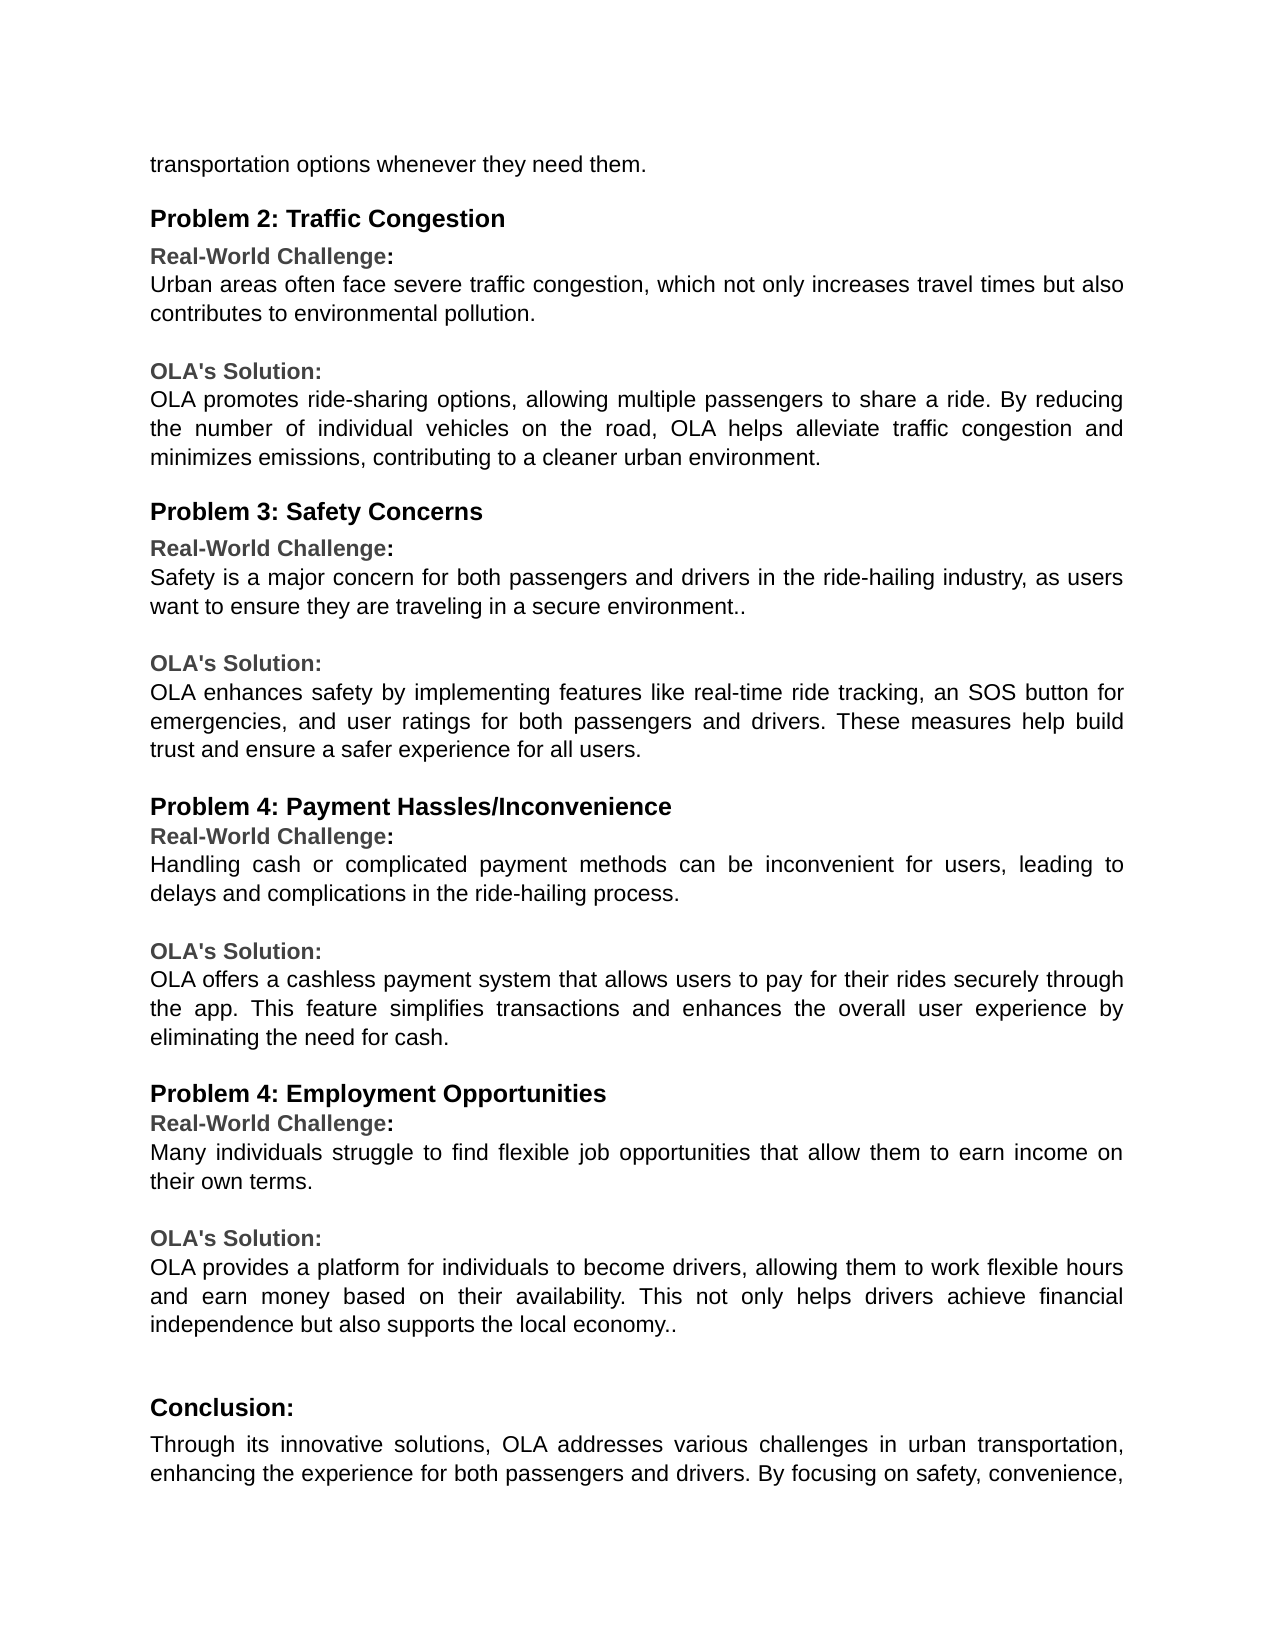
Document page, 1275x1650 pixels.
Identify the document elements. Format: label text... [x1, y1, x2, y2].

text Problem 4: Employment Opportunities [150, 1080, 1125, 1109]
text Urban areas often face severe traffic congestion, which not only increases travel times but also contributes to environmental pollution. [150, 270, 1125, 327]
text OLA offers a cashless payment system that allows users to pay for their rides securely through the app. This feature simplifies transactions and enhances the overall user experience by eliminating the need for cash. [150, 965, 1125, 1051]
text OLA's Solution: [150, 936, 1125, 965]
text OLA's Solution: [150, 649, 1125, 677]
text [150, 1430, 1125, 1487]
text Real-World Challenge: [150, 821, 1125, 850]
text Handling cash or complicated payment methods can be inconvenient for users, leading to delays and complications in the ride-hailing process. [150, 850, 1125, 907]
text Problem 2: Traffic Congestion [150, 208, 1125, 233]
text Real-World Challenge: [150, 534, 1125, 562]
text Real-World Challenge: [150, 241, 1125, 270]
text OLA provides a platform for individuals to become drivers, allowing them to work flexible hours and earn money based on their availability. This not only helps drivers achieve financial independence but also supports the local economy.. [150, 1252, 1125, 1339]
text Conclusion: [150, 1397, 1125, 1422]
text Real-World Challenge: [150, 1109, 1125, 1137]
text OLA's Solution: [150, 1224, 1125, 1252]
text OLA enhances safety by implementing features like real-time ride tracking, an SOS button for emergencies, and user ratings for both passengers and drivers. These measures help build trust and ensure a safer experience for all users. [150, 677, 1125, 764]
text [150, 150, 1125, 179]
text Safety is a major concern for both passengers and drivers in the ride-hailing industry, as users want to ensure they are traveling in a secure environment.. [150, 562, 1125, 620]
text Problem 3: Safety Concerns [150, 500, 1125, 525]
text Many individuals struggle to find flexible job opportunities that allow them to earn income on their own terms. [150, 1137, 1125, 1195]
text OLA promotes ride-sharing options, allowing multiple passengers to share a ride. By reducing the number of individual vehicles on the road, OLA helps alleviate traffic congestion and minimizes emissions, contributing to a cleaner urban environment. [150, 385, 1125, 471]
text Problem 4: Payment Hassles/Inconvenience [150, 792, 1125, 821]
text OLA's Solution: [150, 356, 1125, 385]
